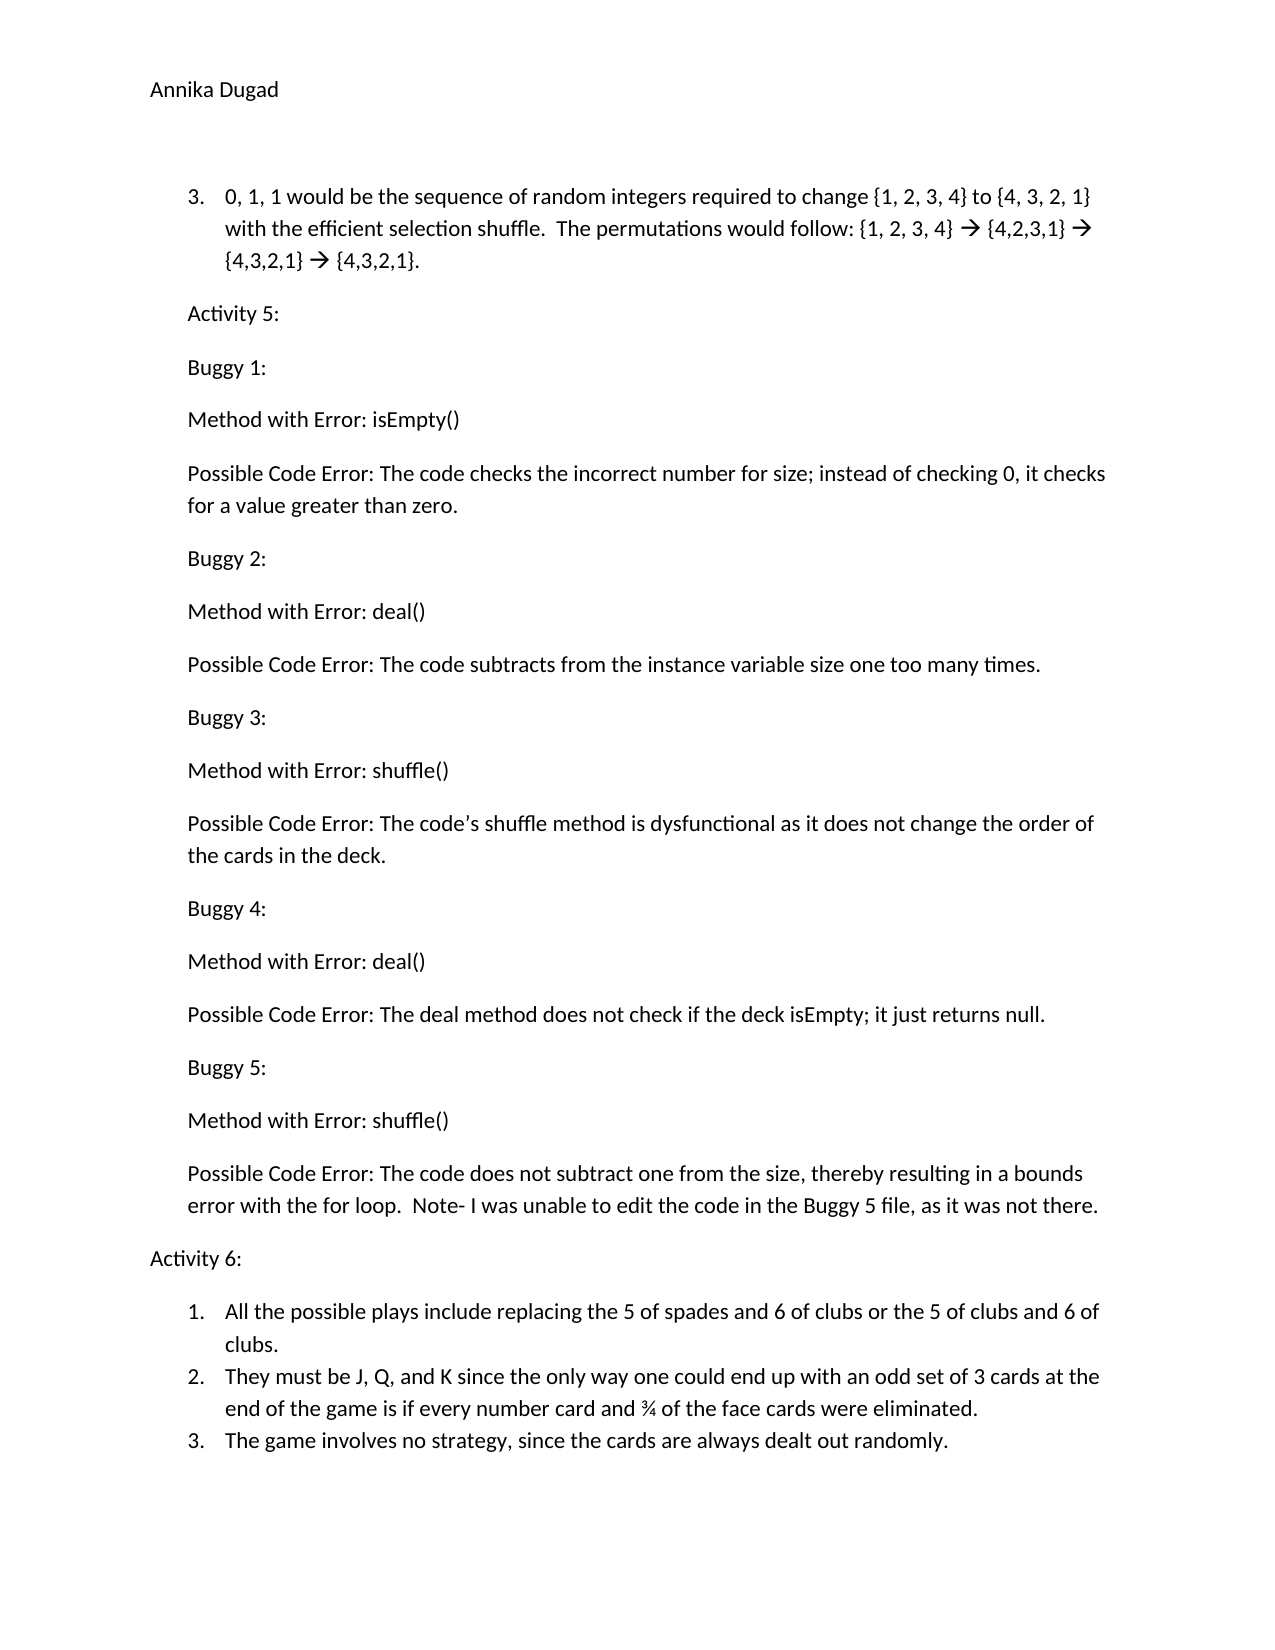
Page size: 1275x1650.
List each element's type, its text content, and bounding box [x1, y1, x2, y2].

text Buggy 3: [187, 703, 1125, 731]
text Buggy 1: [187, 353, 1125, 381]
text Buggy 4: [187, 894, 1125, 922]
text Possible Code Error: The code checks the incorrect number for size; instead of checking 0, it checks for a value greater than zero. [187, 459, 1125, 519]
text Possible Code Error: The code subtracts from the instance variable size one too many times. [187, 650, 1125, 678]
text Possible Code Error: The code does not subtract one from the size, thereby resulting in a bounds error with the for loop. Note- I was unable to edit the code in the Buggy 5 file, as it was not there. [187, 1159, 1125, 1219]
list The game involves no strategy, since the cards are always dealt out randomly. [187, 1426, 1125, 1454]
text Method with Error: shuffle() [187, 756, 1125, 784]
text Possible Code Error: The deal method does not check if the deck isEmpty; it just returns null. [187, 1000, 1125, 1028]
list They must be J, Q, and K since the only way one could end up with an odd set of 3 cards at the end of the game is if every number card and ¾ of the face cards were eliminated. [187, 1362, 1125, 1422]
list 0, 1, 1 would be the sequence of random integers required to change {1, 2, 3, 4} to {4, 3, 2, 1} with the efficient selection shuffle. The permutations would follow: {1, 2, 3, 4} {4,2,3,1} {4,3,2,1} {4,3,2,1}. [187, 182, 1125, 274]
text Buggy 2: [187, 544, 1125, 572]
text Method with Error: isEmpty() [187, 406, 1125, 434]
text Possible Code Error: The code’s shuffle method is dysfunctional as it does not change the order of the cards in the deck. [187, 809, 1125, 869]
text Method with Error: deal() [187, 597, 1125, 625]
text Activity 6: [150, 1244, 1125, 1272]
text Activity 5: [187, 299, 1125, 328]
text Method with Error: shuffle() [187, 1106, 1125, 1134]
text Method with Error: deal() [187, 947, 1125, 975]
text Buggy 5: [187, 1053, 1125, 1081]
list All the possible plays include replacing the 5 of spades and 6 of clubs or the 5 of clubs and 6 of clubs. [187, 1297, 1125, 1358]
